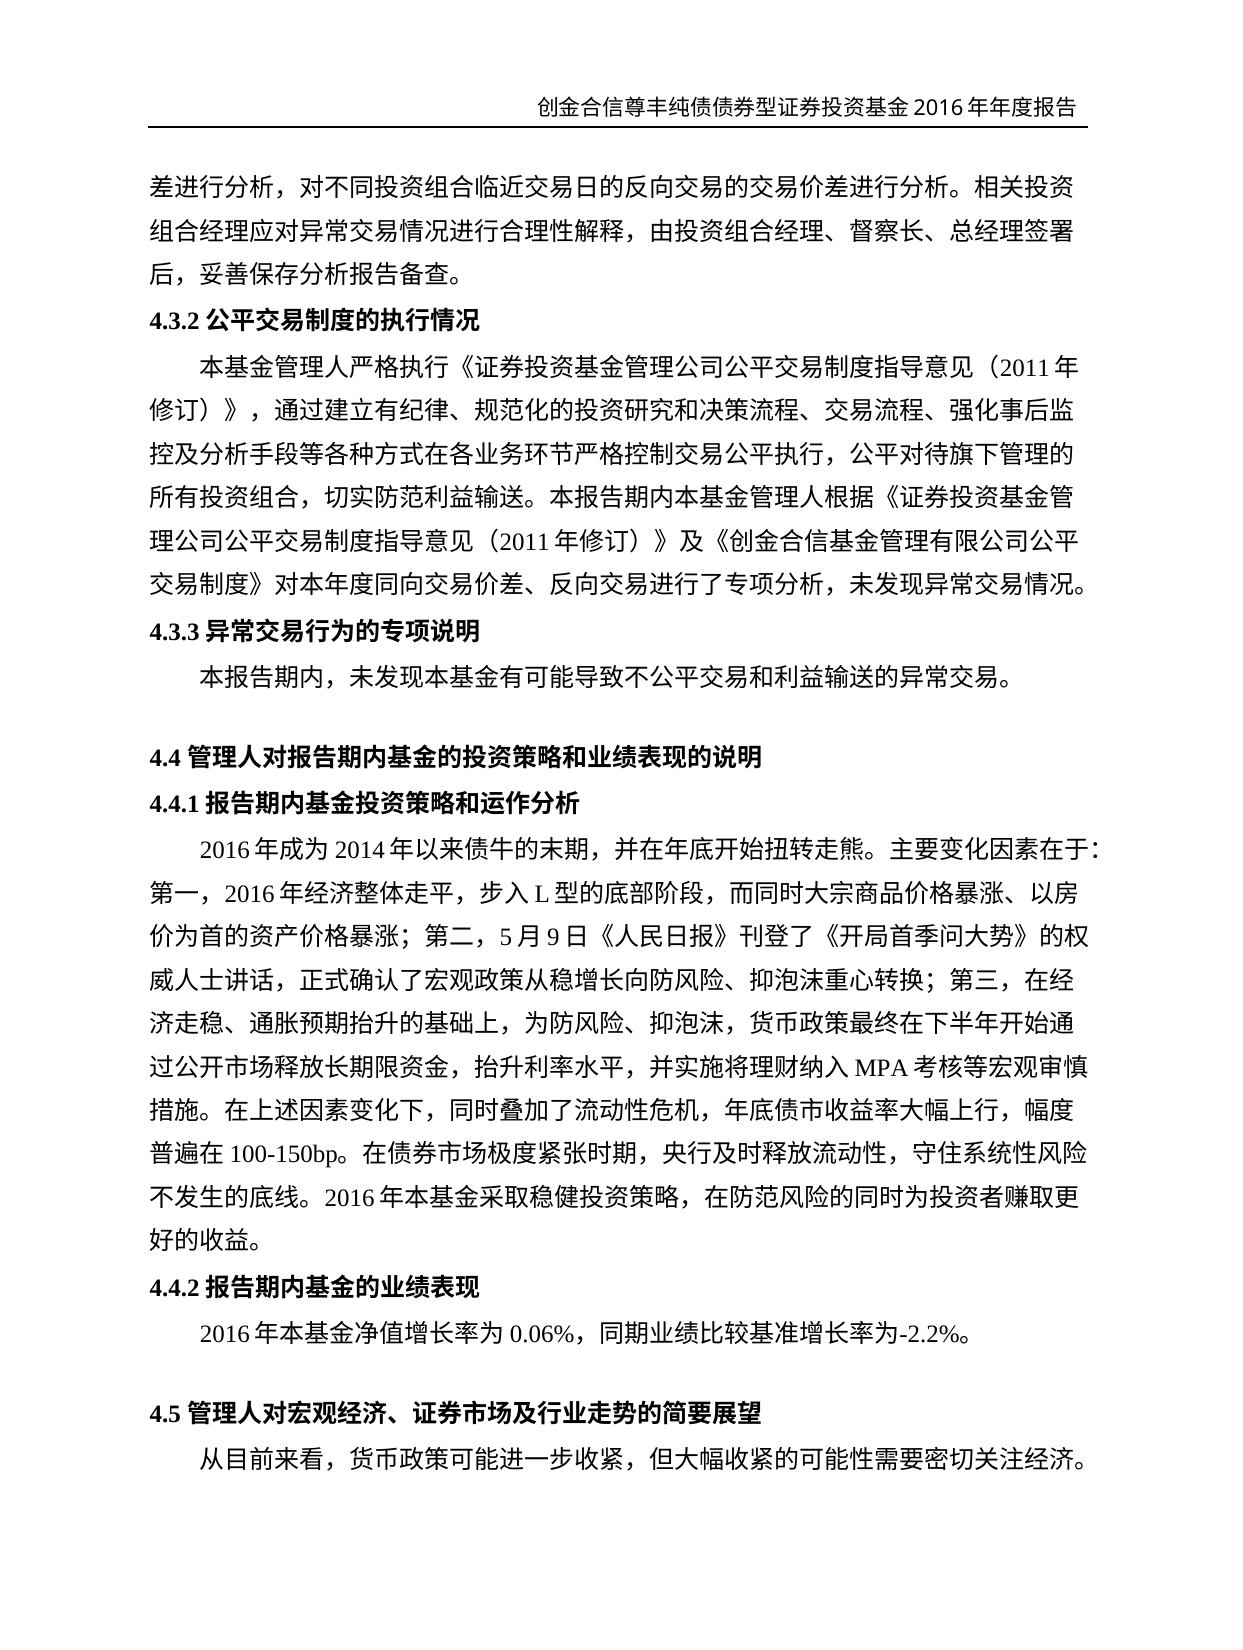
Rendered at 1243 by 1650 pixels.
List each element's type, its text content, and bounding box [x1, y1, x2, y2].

text 本报告期内，未发现本基金有可能导致不公平交易和利益输送的异常交易。 [149, 657, 1094, 694]
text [149, 1440, 1094, 1476]
text 4.3.2 公平交易制度的执行情况 [149, 301, 1094, 337]
text 4.4 管理人对报告期内基金的投资策略和业绩表现的说明 [149, 737, 1094, 773]
text 4.4.2 报告期内基金的业绩表现 [149, 1267, 1094, 1303]
text 本基金管理人严格执行《证券投资基金管理公司公平交易制度指导意见（2011年修订）》，通过建立有纪律、规范化的投资研究和决策流程、交易流程、强化事后监控及分析手段等各种方式在各业务环节严格控制交易公平执行，公平对待旗下管理的所有投资组合，切实防范利益输送。本报告期内本基金管理人根据《证券投资基金管理公司公平交易制度指导意见（2011年修订）》及《创金合信基金管理有限公司公平交易制度》对本年度同向交易价差、反向交易进行了专项分析，未发现异常交易情况。 [149, 347, 1094, 601]
text 4.3.3 异常交易行为的专项说明 [149, 611, 1094, 647]
text 4.5 管理人对宏观经济、证券市场及行业走势的简要展望 [149, 1393, 1094, 1429]
text 2016年本基金净值增长率为0.06%，同期业绩比较基准增长率为-2.2%。 [149, 1314, 1094, 1350]
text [149, 167, 1094, 291]
text 2016年成为2014年以来债牛的末期，并在年底开始扭转走熊。主要变化因素在于：第一，2016年经济整体走平，步入L型的底部阶段，而同时大宗商品价格暴涨、以房价为首的资产价格暴涨；第二，5月9日《人民日报》刊登了《开局首季问大势》的权威人士讲话，正式确认了宏观政策从稳增长向防风险、抑泡沫重心转换；第三，在经济走稳、通胀预期抬升的基础上，为防风险、抑泡沫，货币政策最终在下半年开始通过公开市场释放长期限资金，抬升利率水平，并实施将理财纳入MPA考核等宏观审慎措施。在上述因素变化下，同时叠加了流动性危机，年底债市收益率大幅上行，幅度普遍在100-150bp。在债券市场极度紧张时期，央行及时释放流动性，守住系统性风险不发生的底线。2016年本基金采取稳健投资策略，在防范风险的同时为投资者赚取更好的收益。 [149, 830, 1094, 1257]
text 4.4.1 报告期内基金投资策略和运作分析 [149, 783, 1094, 820]
